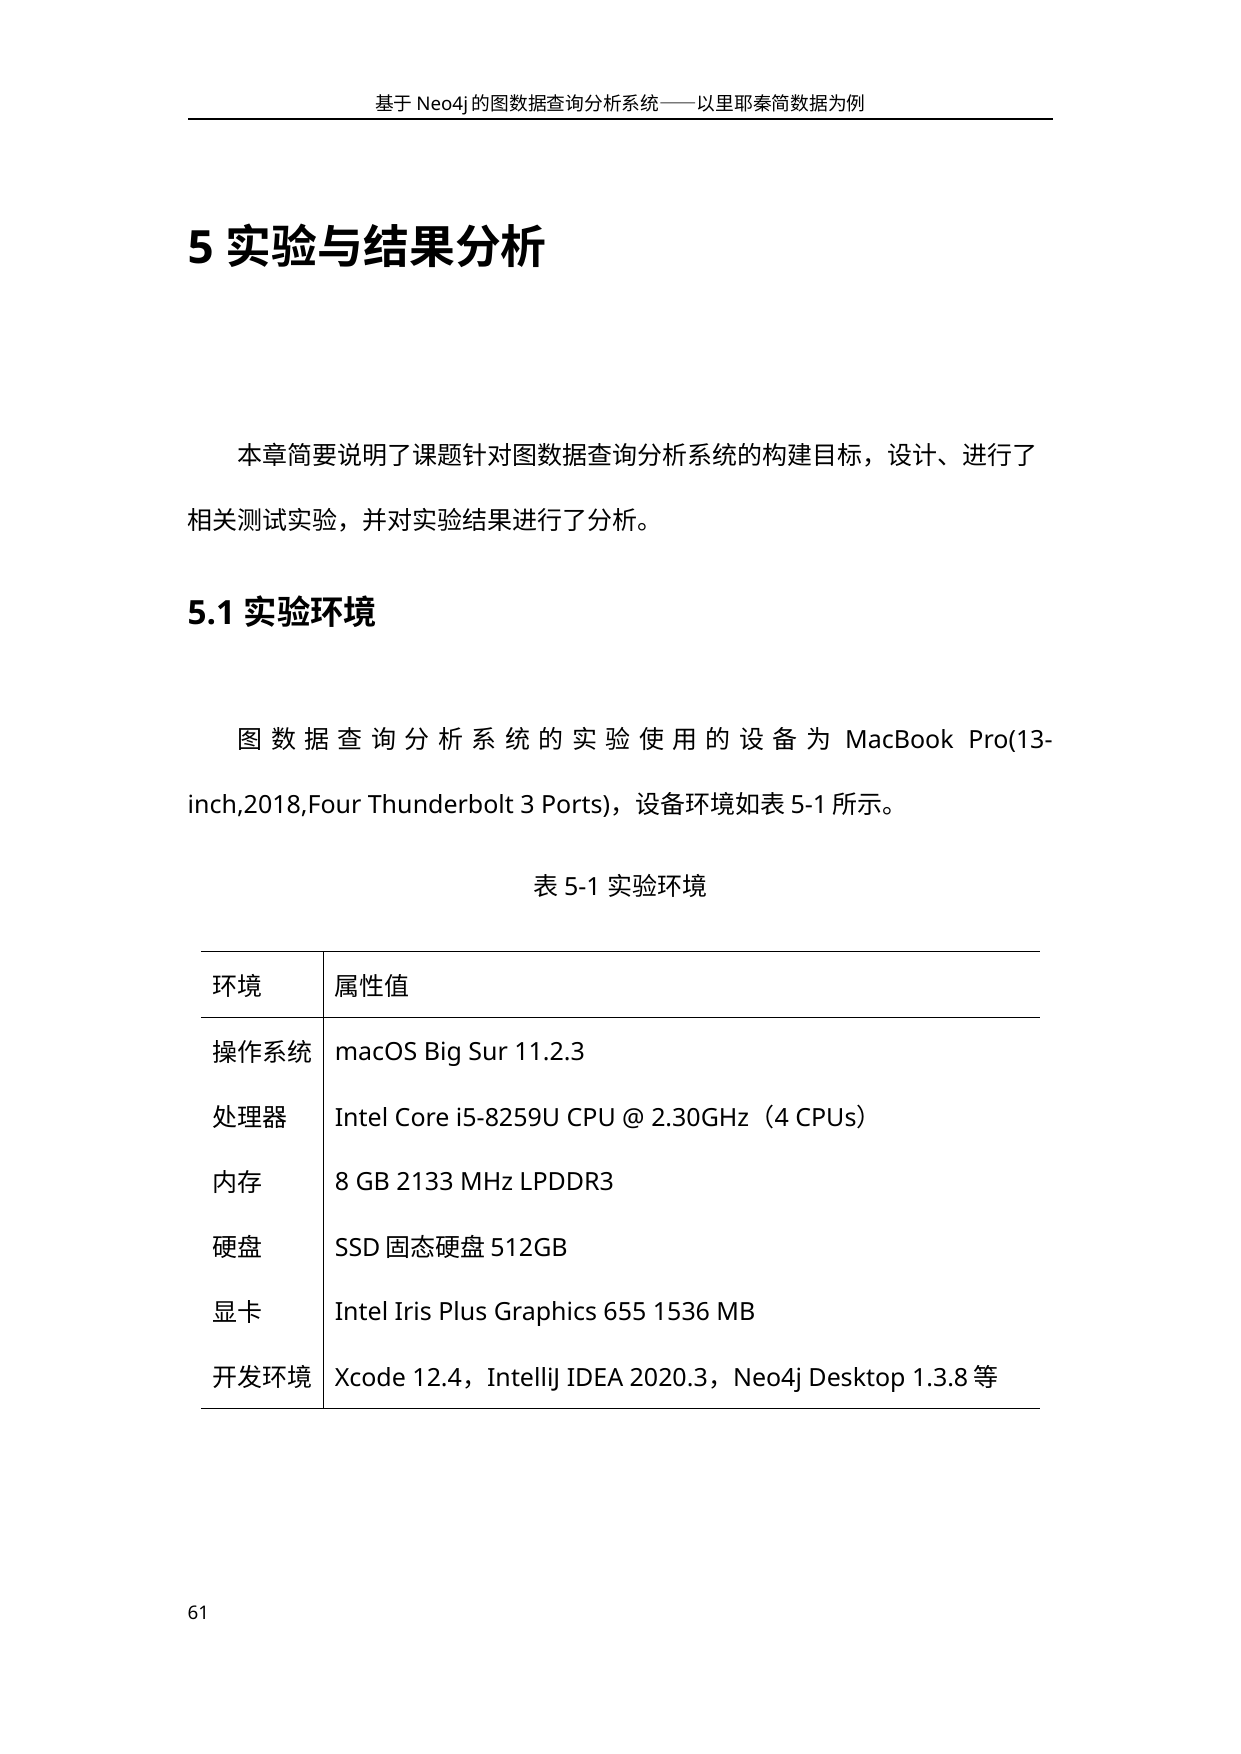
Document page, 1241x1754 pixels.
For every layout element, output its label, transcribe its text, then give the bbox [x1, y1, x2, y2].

subtitle 5 实验与结果分析 [187, 195, 1053, 293]
table_cell macOS Big Sur 11.2.3 [324, 1018, 1039, 1083]
table_cell 操作系统 [201, 1018, 323, 1083]
table_cell Xcode 12.4，IntelliJ IDEA 2020.3，Neo4j Desktop 1.3.8等 [324, 1343, 1039, 1408]
subtitle 5.1 实验环境 [187, 578, 1053, 643]
table_cell 开发环境 [201, 1343, 323, 1408]
table_cell 内存 [201, 1148, 323, 1213]
table_header 环境 [201, 952, 323, 1017]
table_cell SSD固态硬盘512GB [324, 1213, 1039, 1278]
text 本章简要说明了课题针对图数据查询分析系统的构建目标，设计、进行了相关测试实验，并对实验结果进行了分析。 [187, 421, 1053, 551]
table_header 属性值 [324, 952, 1039, 1017]
table_cell 8 GB 2133 MHz LPDDR3 [324, 1148, 1039, 1213]
table_cell Intel Iris Plus Graphics 655 1536 MB [324, 1278, 1039, 1343]
text 表 5-1 实验环境 [187, 852, 1053, 917]
table_cell 显卡 [201, 1278, 323, 1343]
table_cell Intel Core i5-8259U CPU @ 2.30GHz（4 CPUs） [324, 1083, 1039, 1148]
table_cell 硬盘 [201, 1213, 323, 1278]
text 图数据查询分析系统的实验使用的设备为MacBook Pro(13-inch,2018,Four Thunderbolt 3 Ports)，设备环境如表5-1所示。 [187, 705, 1053, 835]
table_cell 处理器 [201, 1083, 323, 1148]
